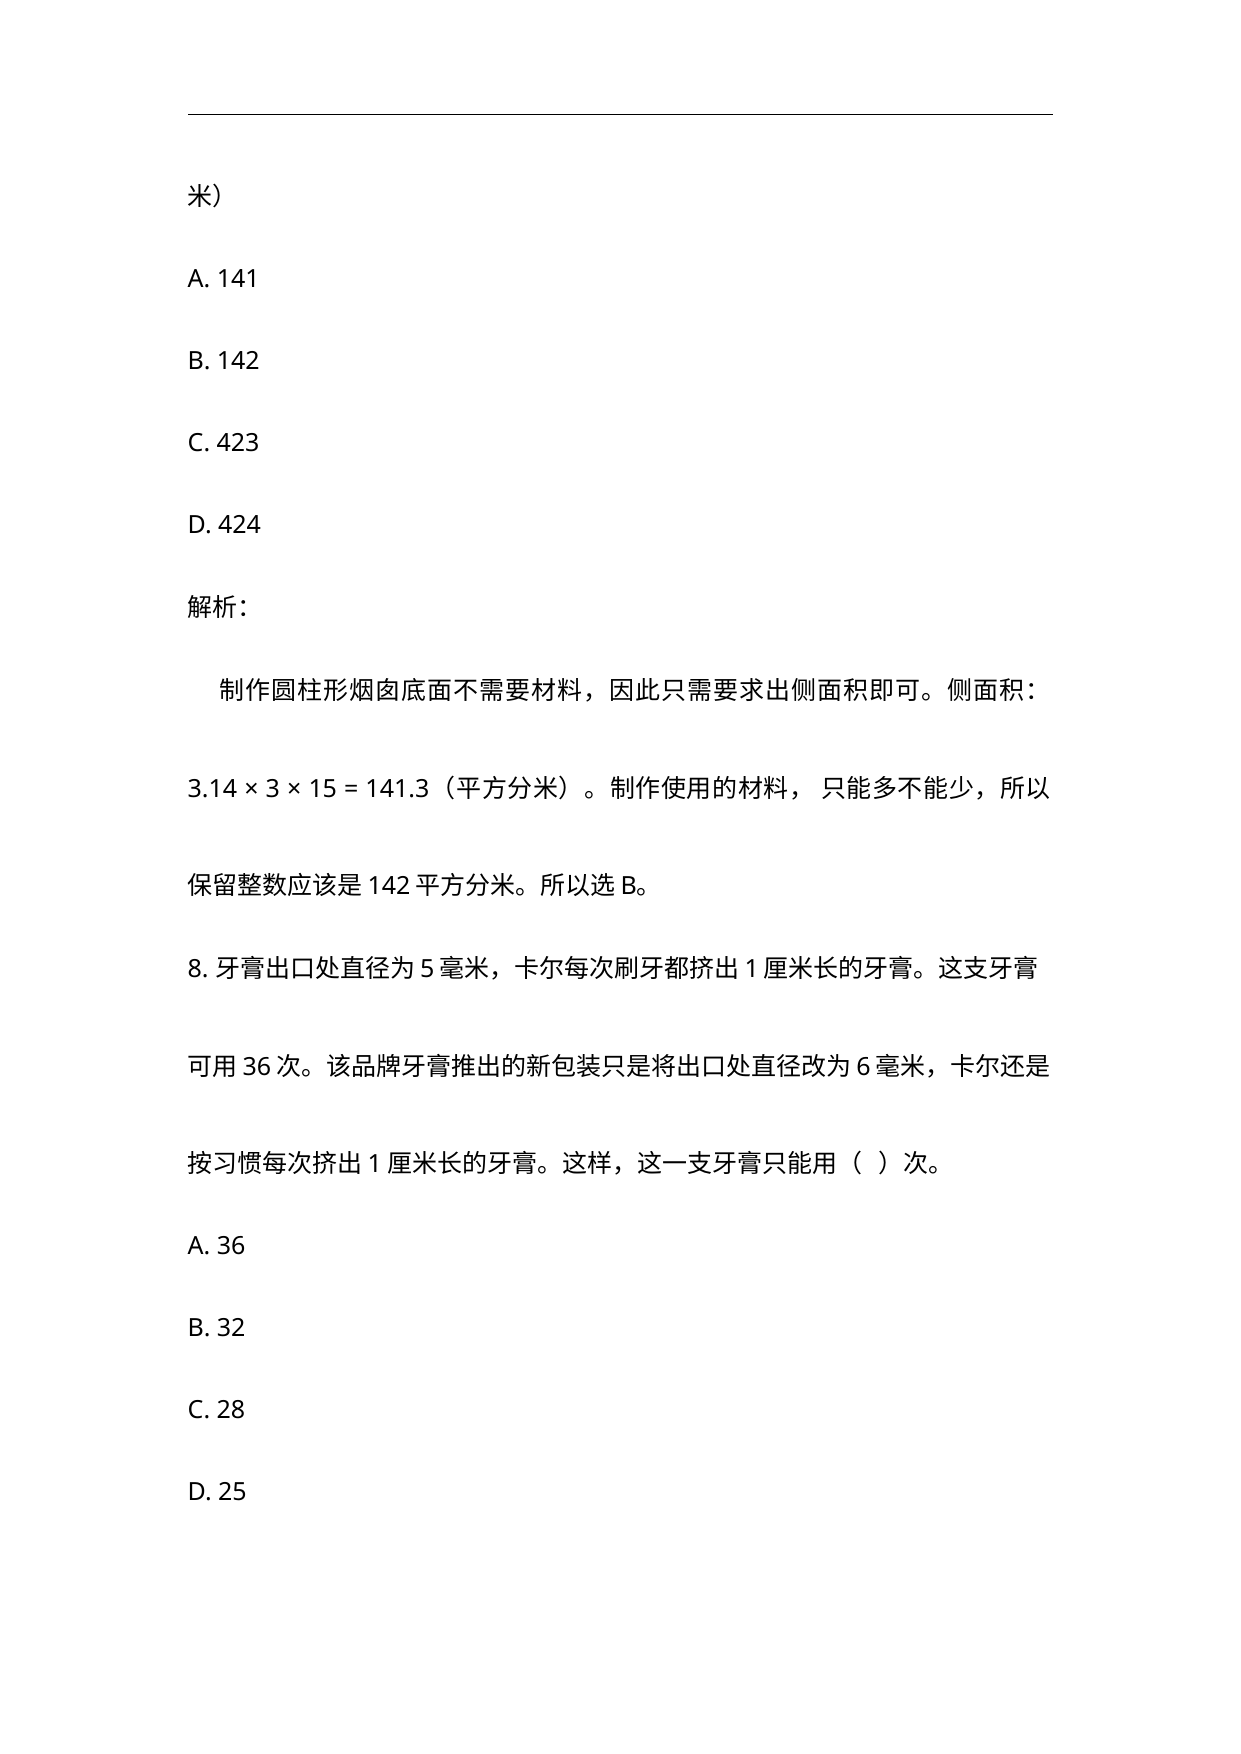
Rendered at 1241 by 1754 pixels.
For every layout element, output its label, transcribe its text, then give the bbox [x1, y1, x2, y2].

text B. 142 [187, 327, 1053, 392]
text A. 141 [187, 245, 1053, 310]
text C. 423 [187, 409, 1053, 474]
list 牙膏出口处直径为5毫米，卡尔每次刷牙都挤出1厘米长的牙膏。这支牙膏可用36次。该品牌牙膏推出的新包装只是将出口处直径改为6毫米，卡尔还是按习惯每次挤出1厘米长的牙膏。这样，这一支牙膏只能用（ ）次。 [187, 934, 1053, 1194]
text B. 32 [187, 1294, 1053, 1359]
text 解析： [187, 573, 1053, 638]
text D. 25 [187, 1458, 1053, 1523]
text D. 424 [187, 491, 1053, 556]
text 制作圆柱形烟囱底面不需要材料，因此只需要求出侧面积即可。侧面积：3.14 × 3 × 15 = 141.3（平方分米）。制作使用的材料， 只能多不能少，所以保留整数应该是142平方分米。所以选B。 [187, 656, 1053, 916]
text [187, 162, 1053, 227]
text C. 28 [187, 1376, 1053, 1441]
text A. 36 [187, 1212, 1053, 1277]
